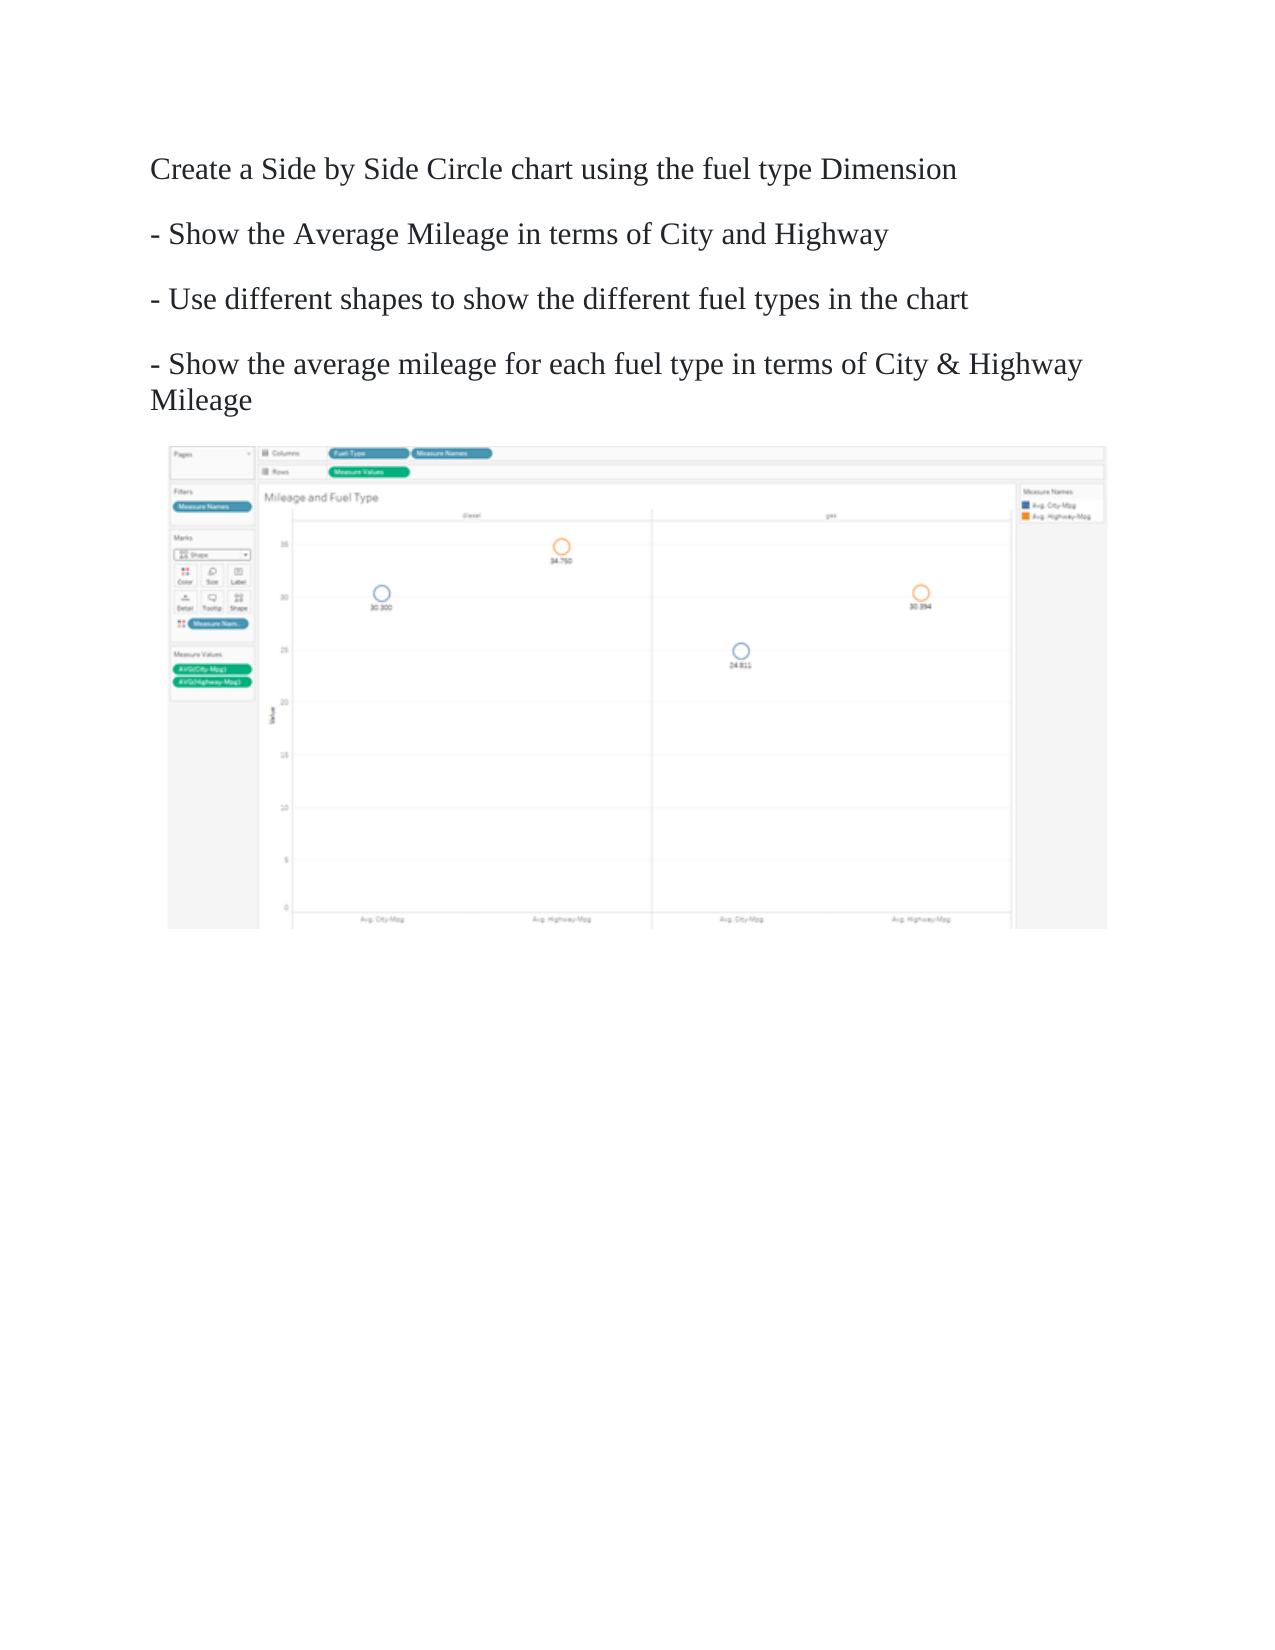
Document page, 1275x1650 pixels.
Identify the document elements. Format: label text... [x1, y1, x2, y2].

text - Show the average mileage for each fuel type in terms of City & Highway Mileage [150, 345, 1125, 417]
text Create a Side by Side Circle chart using the fuel type Dimension [150, 150, 1125, 186]
picture [167, 446, 1108, 929]
text - Use different shapes to show the different fuel types in the chart [150, 280, 1125, 316]
text - Show the Average Mileage in terms of City and Highway [150, 215, 1125, 251]
